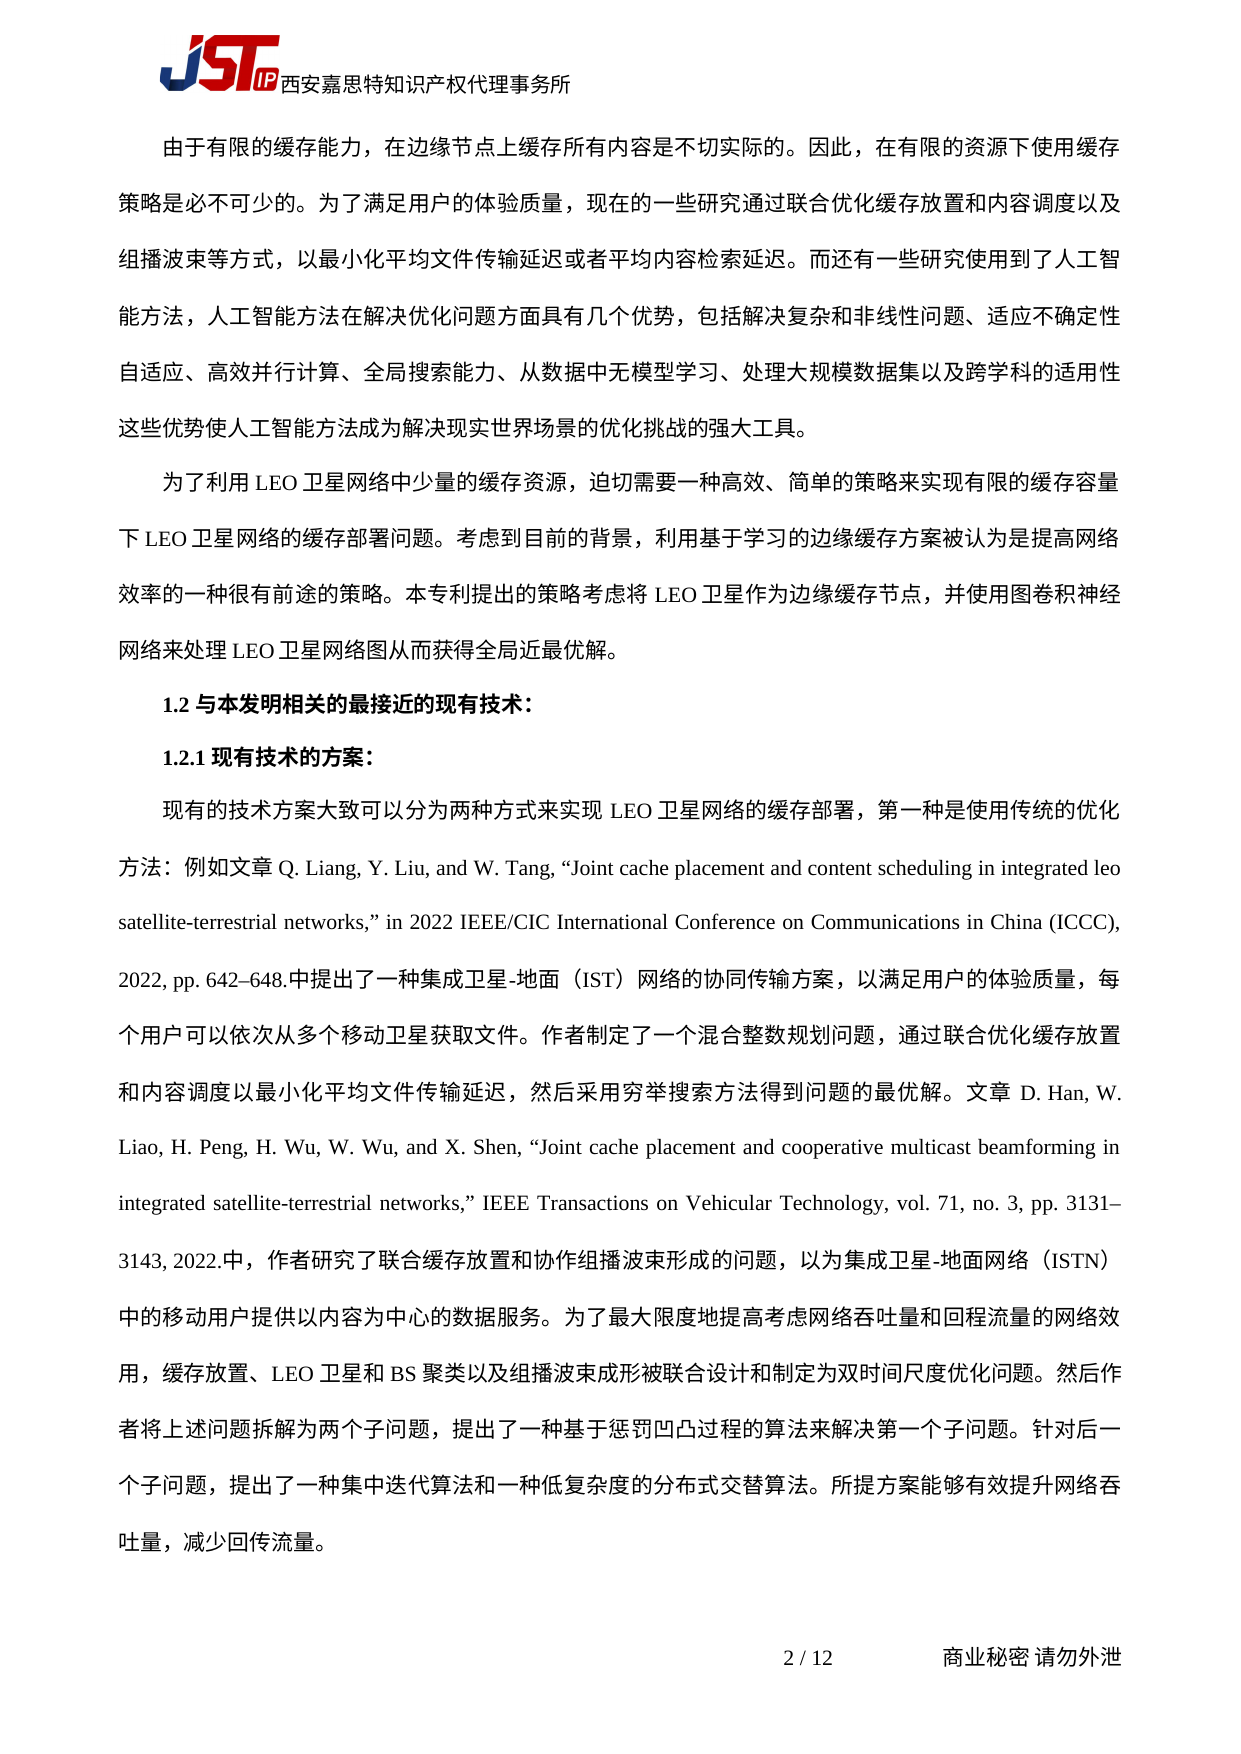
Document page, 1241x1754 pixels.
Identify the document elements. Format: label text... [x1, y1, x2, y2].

picture [159, 35, 280, 93]
text 现有的技术方案大致可以分为两种方式来实现LEO卫星网络的缓存部署，第一种是使用传统的优化方法：例如文章Q. Liang, Y. Liu, and W. Tang, “Joint cache placement and content scheduling in integrated leo satellite-terrestrial networks,” in 2022 IEEE/CIC International Conference on Communications in China (ICCC), 2022, pp. 642–648.中提出了一种集成卫星-地面（IST）网络的协同传输方案，以满足用户的体验质量，每个用户可以依次从多个移动卫星获取文件。作者制定了一个混合整数规划问题，通过联合优化缓存放置和内容调度以最小化平均文件传输延迟，然后采用穷举搜索方法得到问题的最优解。文章D. Han, W. Liao, H. Peng, H. Wu, W. Wu, and X. Shen, “Joint cache placement and cooperative multicast beamforming in integrated satellite-terrestrial networks,” IEEE Transactions on Vehicular Technology, vol. 71, no. 3, pp. 3131–3143, 2022.中，作者研究了联合缓存放置和协作组播波束形成的问题，以为集成卫星-地面网络（ISTN）中的移动用户提供以内容为中心的数据服务。为了最大限度地提高考虑网络吞吐量和回程流量的网络效用，缓存放置、LEO 卫星和 BS 聚类以及组播波束成形被联合设计和制定为双时间尺度优化问题。然后作者将上述问题拆解为两个子问题，提出了一种基于惩罚凹凸过程的算法来解决第一个子问题。针对后一个子问题，提出了一种集中迭代算法和一种低复杂度的分布式交替算法。所提方案能够有效提升网络吞吐量，减少回传流量。 [118, 790, 1122, 1559]
text 由于有限的缓存能力，在边缘节点上缓存所有内容是不切实际的。因此，在有限的资源下使用缓存策略是必不可少的。为了满足用户的体验质量，现在的一些研究通过联合优化缓存放置和内容调度以及组播波束等方式，以最小化平均文件传输延迟或者平均内容检索延迟。而还有一些研究使用到了人工智能方法，人工智能方法在解决优化问题方面具有几个优势，包括解决复杂和非线性问题、适应不确定性、自适应、高效并行计算、全局搜索能力、从数据中无模型学习、处理大规模数据集以及跨学科的适用性。这些优势使人工智能方法成为解决现实世界场景的优化挑战的强大工具。 [118, 127, 1122, 446]
text 1.2.1 现有技术的方案： [118, 737, 1122, 774]
text 为了利用LEO卫星网络中少量的缓存资源，迫切需要一种高效、简单的策略来实现有限的缓存容量下LEO卫星网络的缓存部署问题。考虑到目前的背景，利用基于学习的边缘缓存方案被认为是提高网络效率的一种很有前途的策略。本专利提出的策略考虑将LEO卫星作为边缘缓存节点，并使用图卷积神经网络来处理LEO卫星网络图从而获得全局近最优解。 [118, 462, 1122, 668]
text 1.2 与本发明相关的最接近的现有技术： [118, 684, 1122, 721]
